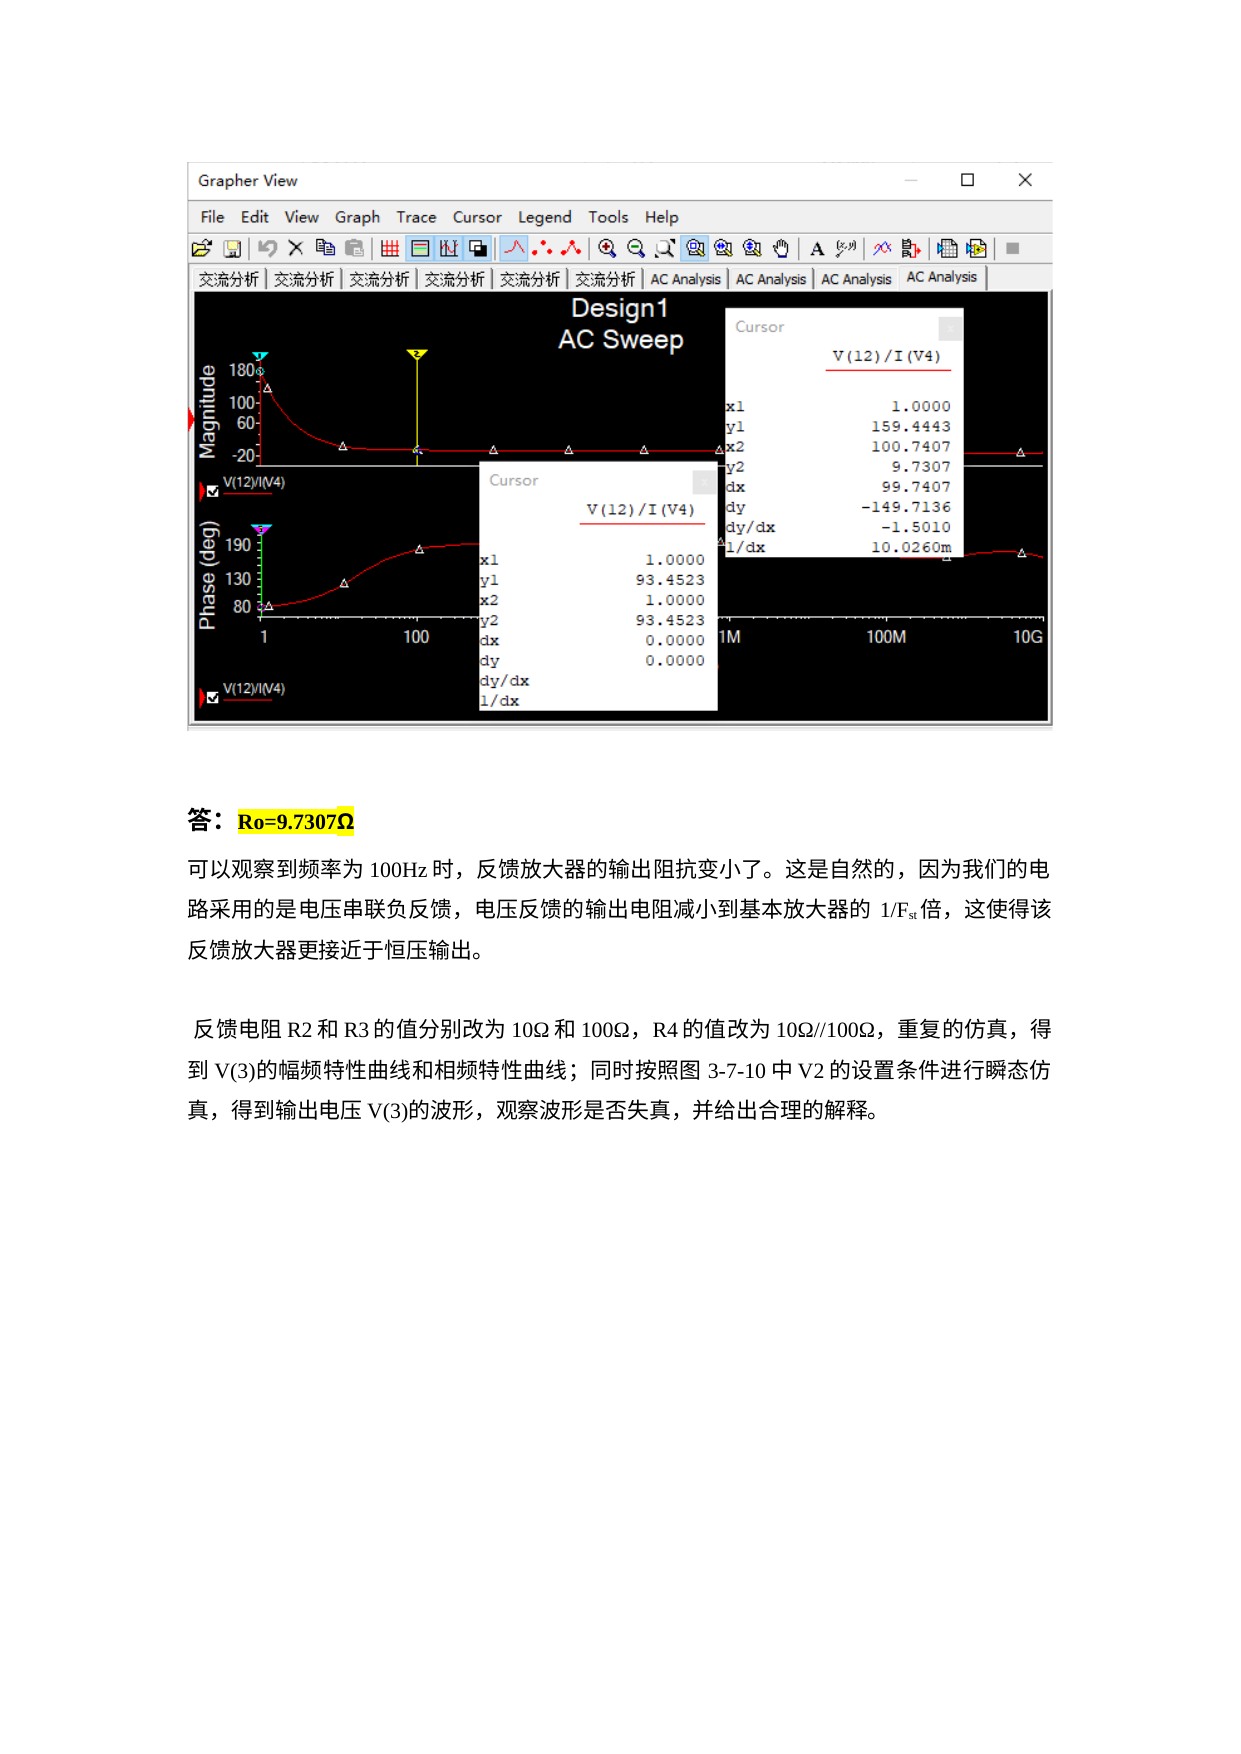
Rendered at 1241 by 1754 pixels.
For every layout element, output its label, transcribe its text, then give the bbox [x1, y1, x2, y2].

picture [187, 162, 1053, 731]
text 可以观察到频率为100Hz时，反馈放大器的输出阻抗变小了。这是自然的，因为我们的电路采用的是电压串联负反馈，电压反馈的输出电阻减小到基本放大器的1/Fst倍，这使得该反馈放大器更接近于恒压输出。 [187, 851, 1053, 965]
text 反馈电阻R2和R3的值分别改为10Ω和100Ω，R4的值改为10Ω//100Ω，重复的仿真，得到V(3)的幅频特性曲线和相频特性曲线；同时按照图3-7-10中V2的设置条件进行瞬态仿真，得到输出电压V(3)的波形，观察波形是否失真，并给出合理的解释。 [187, 1012, 1053, 1125]
text 答：Ro=9.7307Ω [187, 786, 1053, 851]
